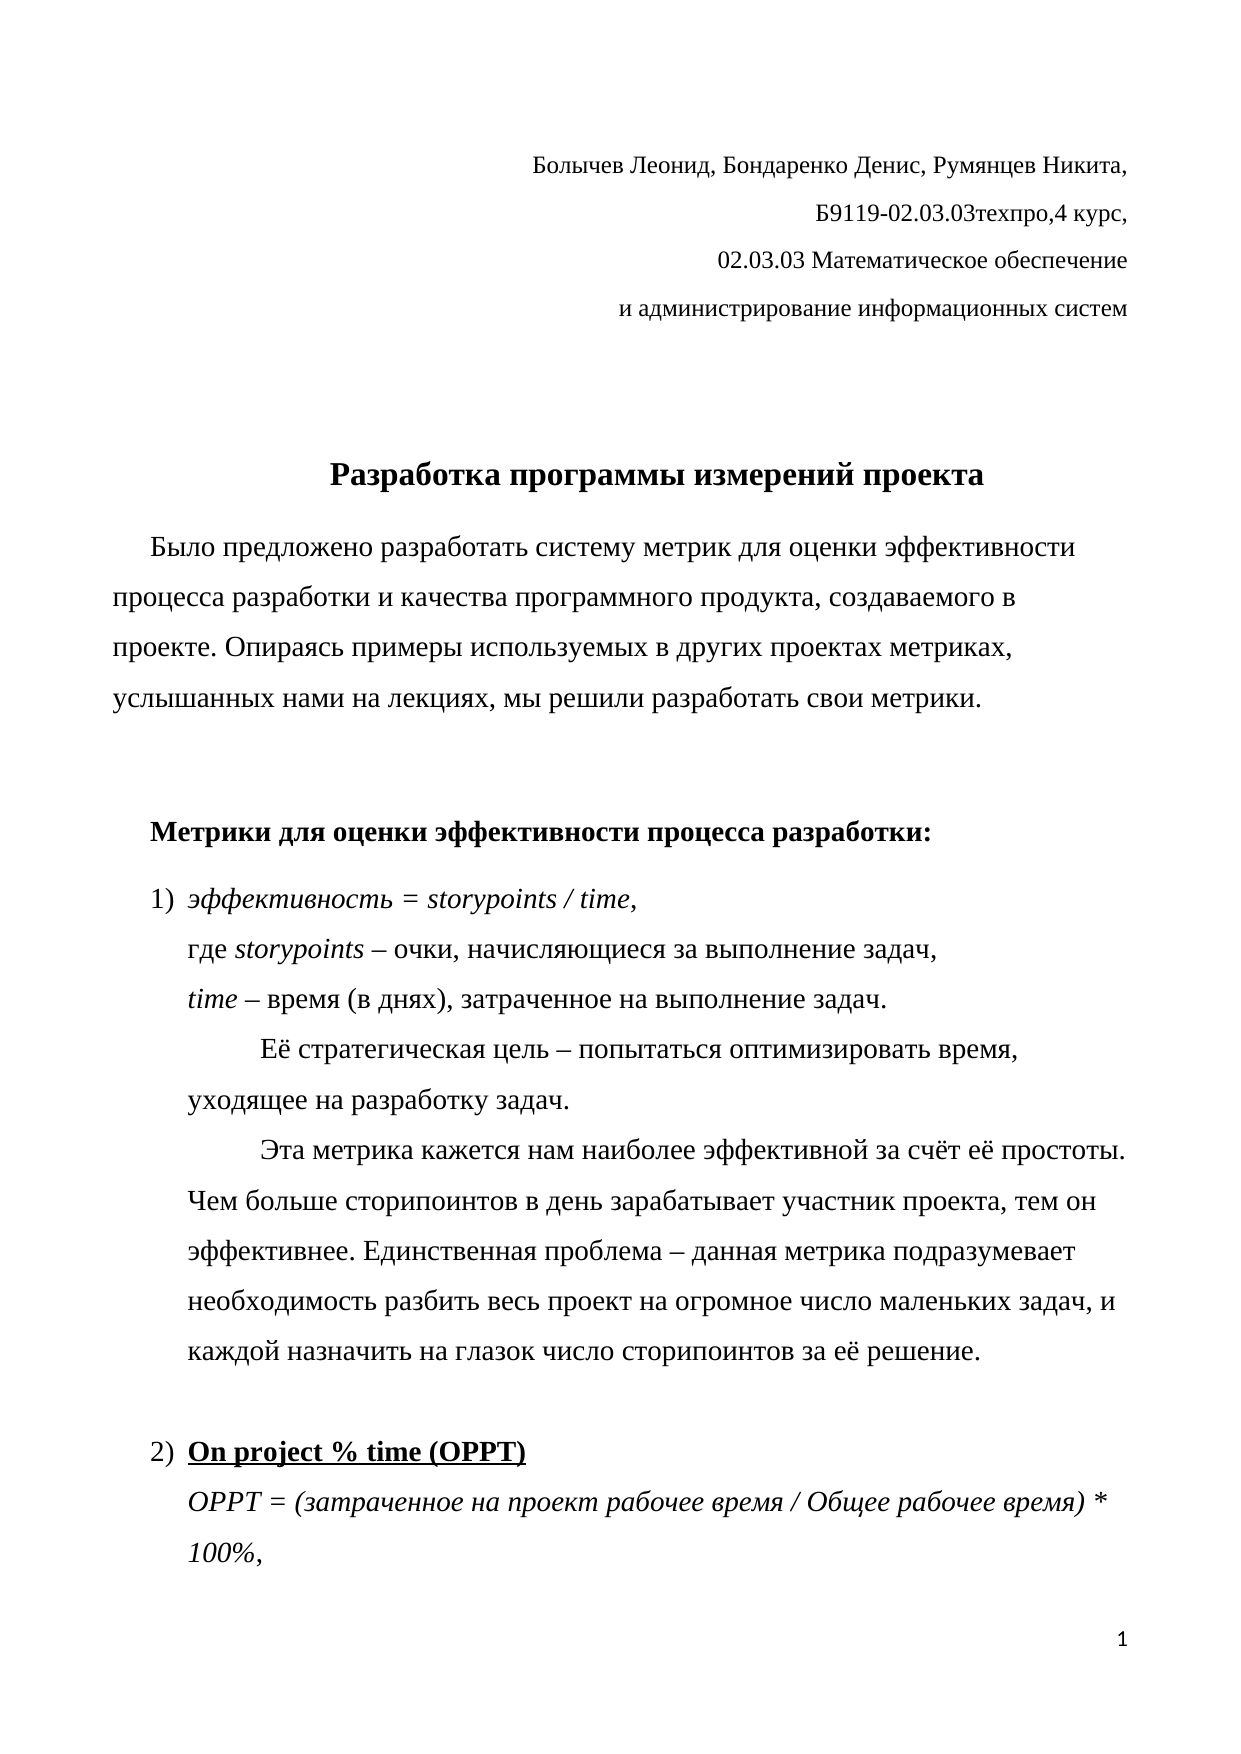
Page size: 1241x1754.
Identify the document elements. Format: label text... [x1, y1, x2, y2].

list On project % time (OPPT) [150, 1434, 1128, 1468]
list time – время (в днях), затраченное на выполнение задач. [187, 981, 1128, 1015]
text Метрики для оценки эффективности процесса разработки: [112, 814, 1128, 847]
list Её стратегическая цель – попытаться оптимизировать время, уходящее на разработку задач. [187, 1032, 1128, 1116]
text Б9119-02.03.03техпро,4 курс, [112, 198, 1128, 226]
list эффективность = storypoints / time, [150, 881, 1128, 914]
text Болычев Леонид, Бондаренко Денис, Румянцев Никита, [112, 150, 1128, 179]
text Было предложено разработать систему метрик для оценки эффективности процесса разработки и качества программного продукта, создаваемого в проекте. Опираясь примеры используемых в других проектах метриках, услышанных нами на лекциях, мы решили разработать свои метрики. [112, 529, 1128, 713]
text Разработка программы измерений проекта [150, 455, 1128, 493]
text и администрирование информационных систем [112, 293, 1128, 322]
text 02.03.03 Математическое обеспечение [112, 245, 1128, 274]
list Эта метрика кажется нам наиболее эффективной за счёт её простоты. Чем больше сторипоинтов в день зарабатывает участник проекта, тем он эффективнее. Единственная проблема – данная метрика подразумевает необходимость разбить весь проект на огромное число маленьких задач, и каждой назначить на глазок число сторипоинтов за её решение. [187, 1132, 1128, 1367]
list OPPT = (затраченное на проект рабочее время / Общее рабочее время) * 100%, [187, 1484, 1128, 1568]
list где storypoints – очки, начисляющиеся за выполнение задач, [187, 931, 1128, 964]
